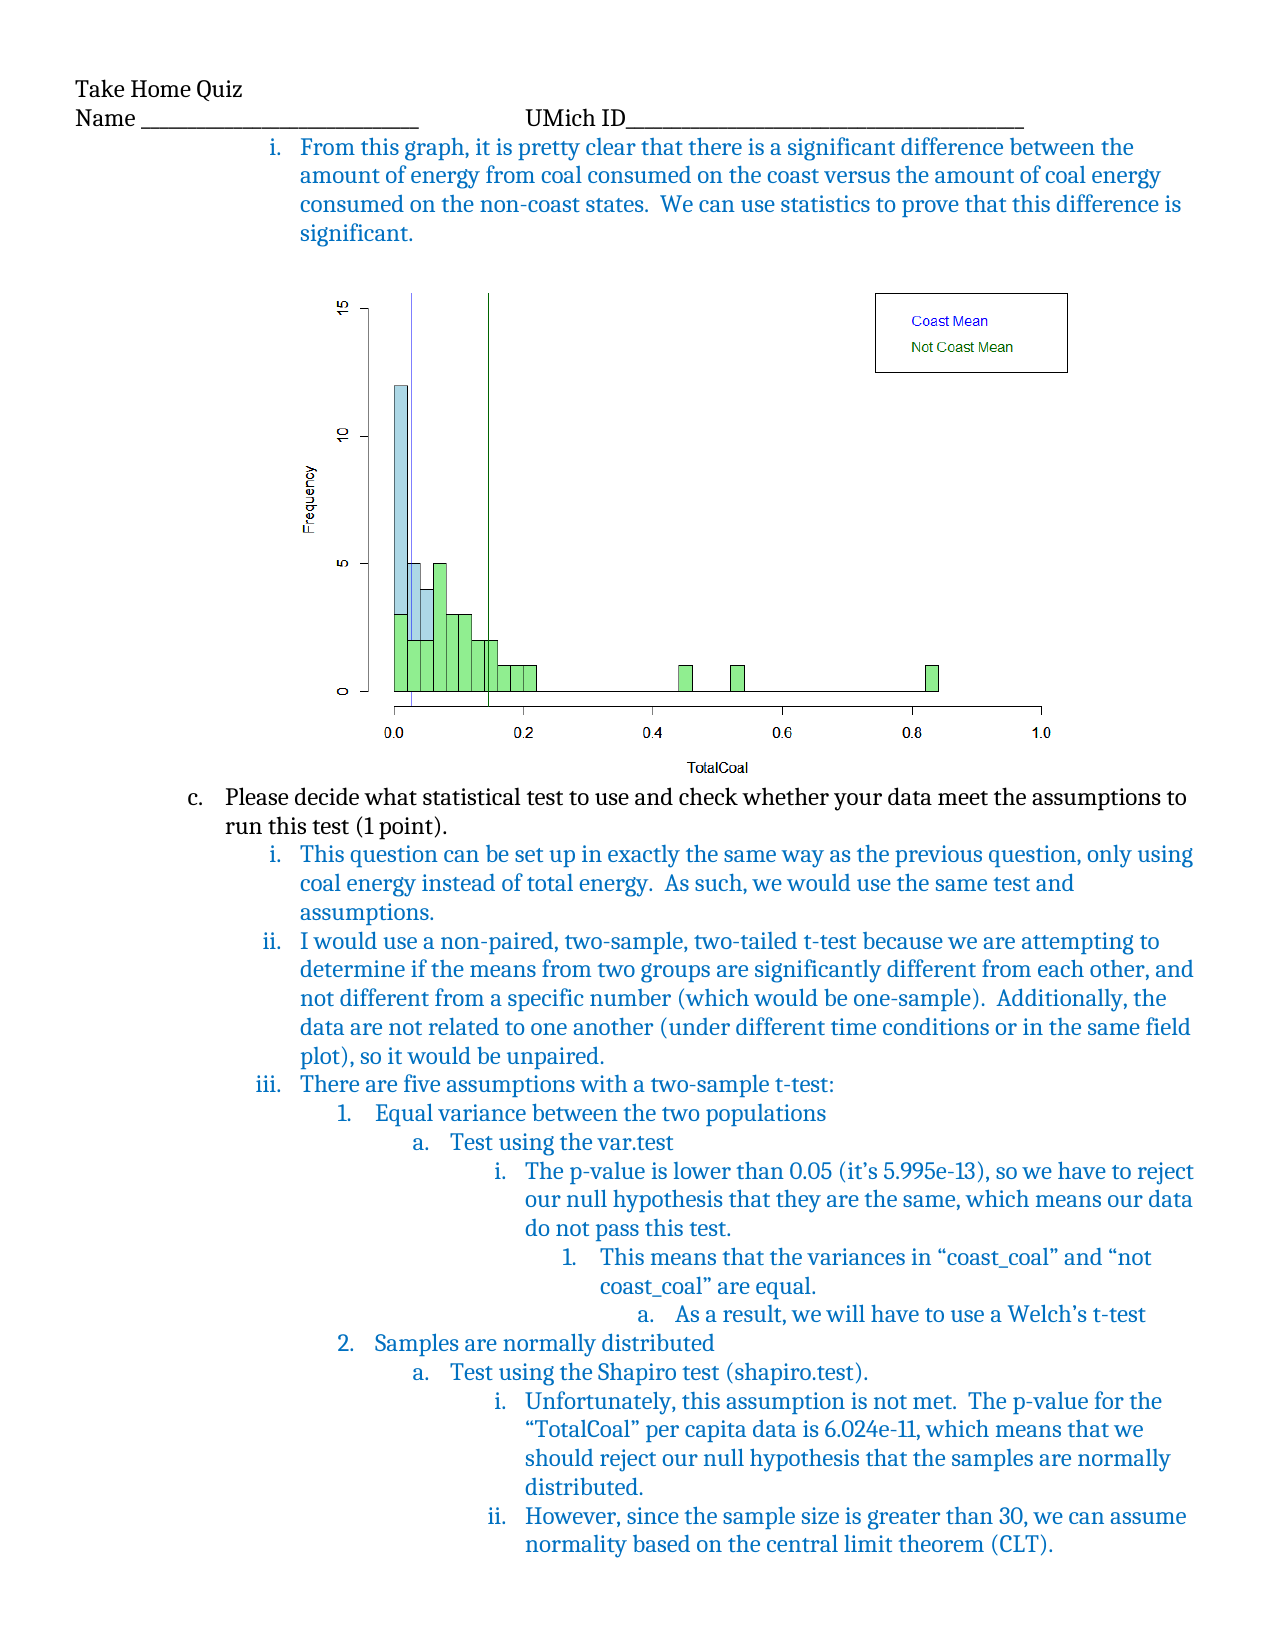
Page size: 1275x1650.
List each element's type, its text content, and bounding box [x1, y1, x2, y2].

list However, since the sample size is greater than 30, we can assume normality based on the central limit theorem (CLT). [506, 1502, 1200, 1559]
list Please decide what statistical test to use and check whether your data meet the assumptions to run this test (1 point). [187, 783, 1200, 840]
list Test using the Shapiro test (shapiro.test). [412, 1358, 1200, 1387]
list I would use a non-paired, two-sample, two-tailed t-test because we are attempting to determine if the means from two groups are significantly different from each other, and not different from a specific number (which would be one-sample). Additionally, the data are not related to one another (under different time conditions or in the same field plot), so it would be unpaired. [281, 927, 1200, 1070]
picture [300, 247, 1074, 783]
list The p-value is lower than 0.05 (it’s 5.995e-13), so we have to reject our null hypothesis that they are the same, which means our data do not pass this test. [506, 1157, 1200, 1243]
list As a result, we will have to use a Welch’s t-test [637, 1300, 1200, 1329]
list Equal variance between the two populations [337, 1099, 1200, 1128]
list Test using the var.test [412, 1128, 1200, 1157]
list From this graph, it is pretty clear that there is a significant difference between the amount of energy from coal consumed on the coast versus the amount of coal energy consumed on the non-coast states. We can use statistics to prove that this difference is significant. [281, 132, 1200, 247]
list Unfortunately, this assumption is not met. The p-value for the “TotalCoal” per capita data is 6.024e-11, which means that we should reject our null hypothesis that the samples are normally distributed. [506, 1387, 1200, 1502]
list This means that the variances in “coast_coal” and “not coast_coal” are equal. [562, 1243, 1200, 1300]
list There are five assumptions with a two-sample t-test: [281, 1070, 1200, 1099]
list This question can be set up in exactly the same way as the previous question, only using coal energy instead of total energy. As such, we would use the same test and assumptions. [281, 840, 1200, 927]
list Samples are normally distributed [337, 1329, 1200, 1358]
